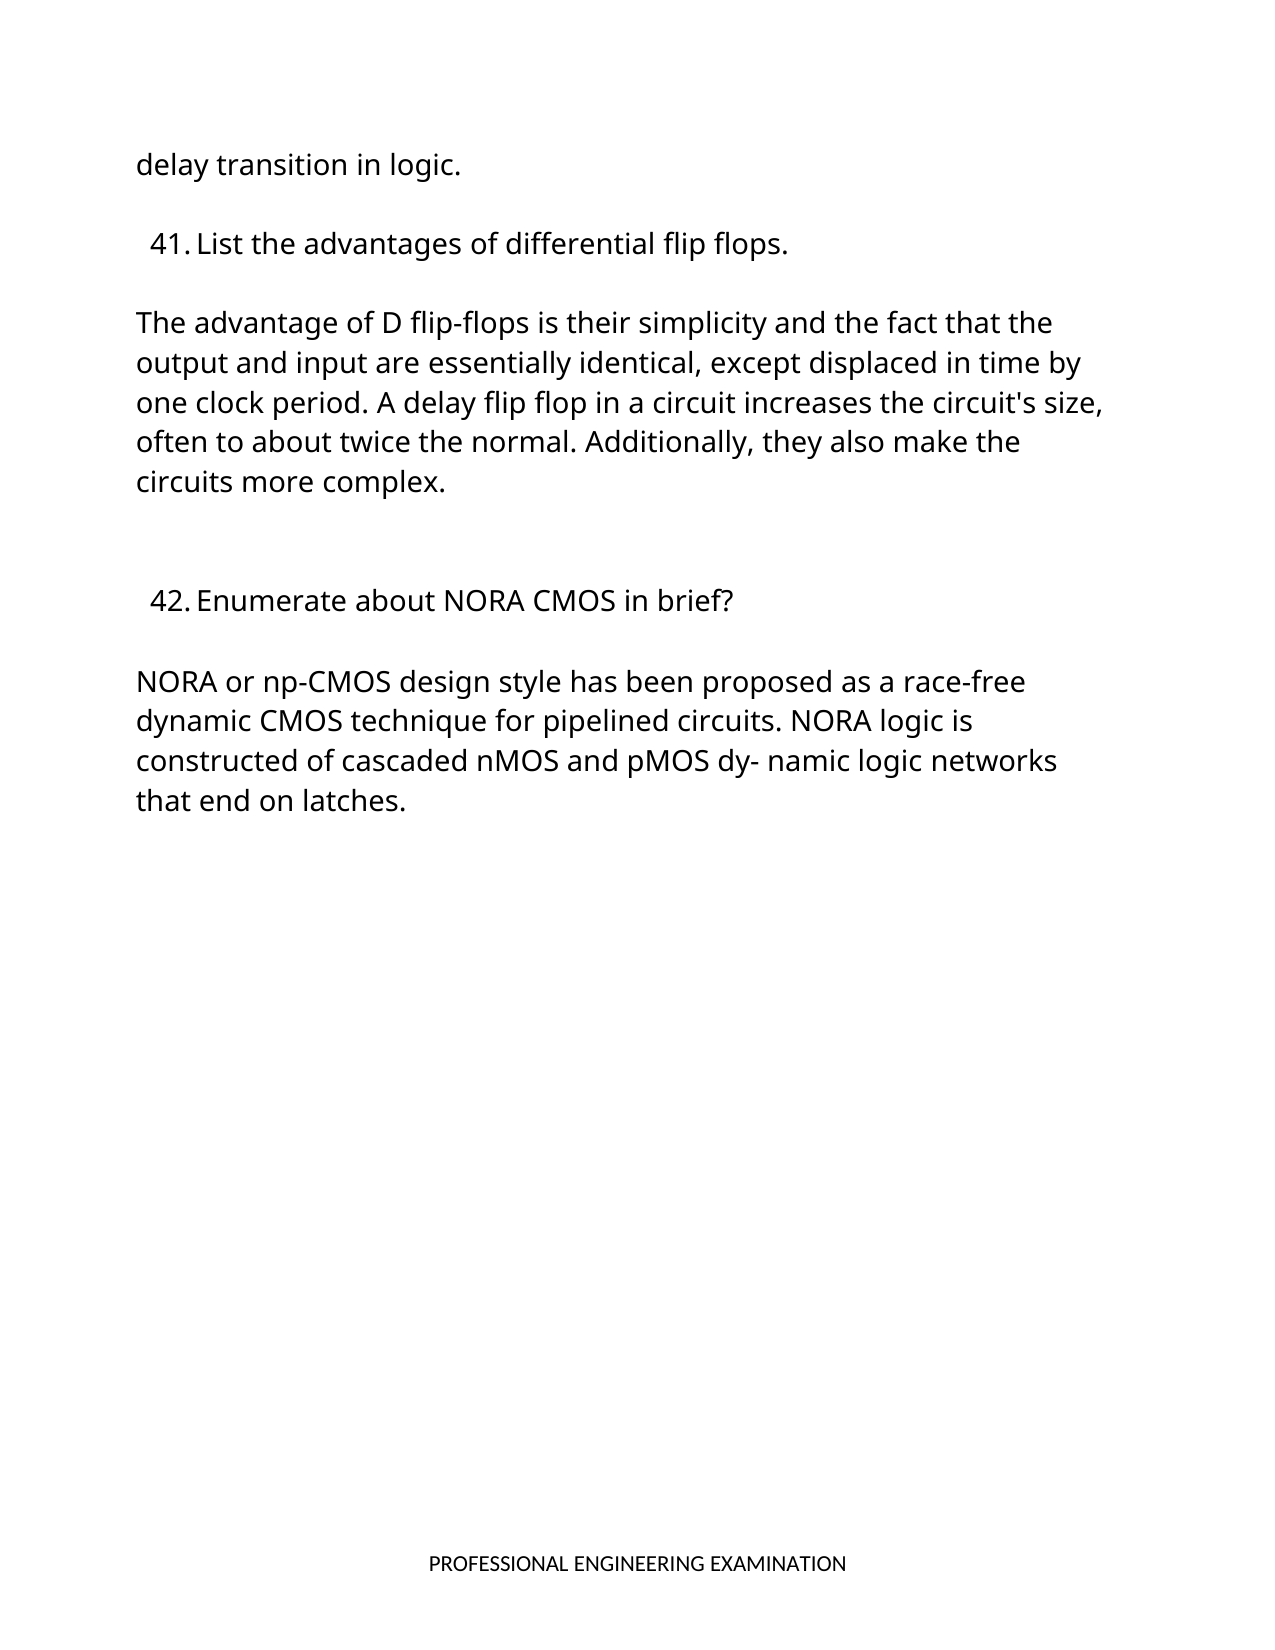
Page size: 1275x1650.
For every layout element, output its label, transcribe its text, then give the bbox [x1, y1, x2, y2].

text NORA or np-CMOS design style has been proposed as a race-free dynamic CMOS technique for pipelined circuits. NORA logic is constructed of cascaded nMOS and pMOS dy- namic logic networks that end on latches. [136, 661, 1119, 819]
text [136, 144, 1136, 183]
list Enumerate about NORA CMOS in brief? [150, 580, 1154, 620]
text The advantage of D flip-flops is their simplicity and the fact that the output and input are essentially identical, except displaced in time by one clock period. A delay flip flop in a circuit increases the circuit's size, often to about twice the normal. Additionally, they also make the circuits more complex. [136, 302, 1119, 501]
list List the advantages of differential flip flops. [150, 223, 1154, 263]
